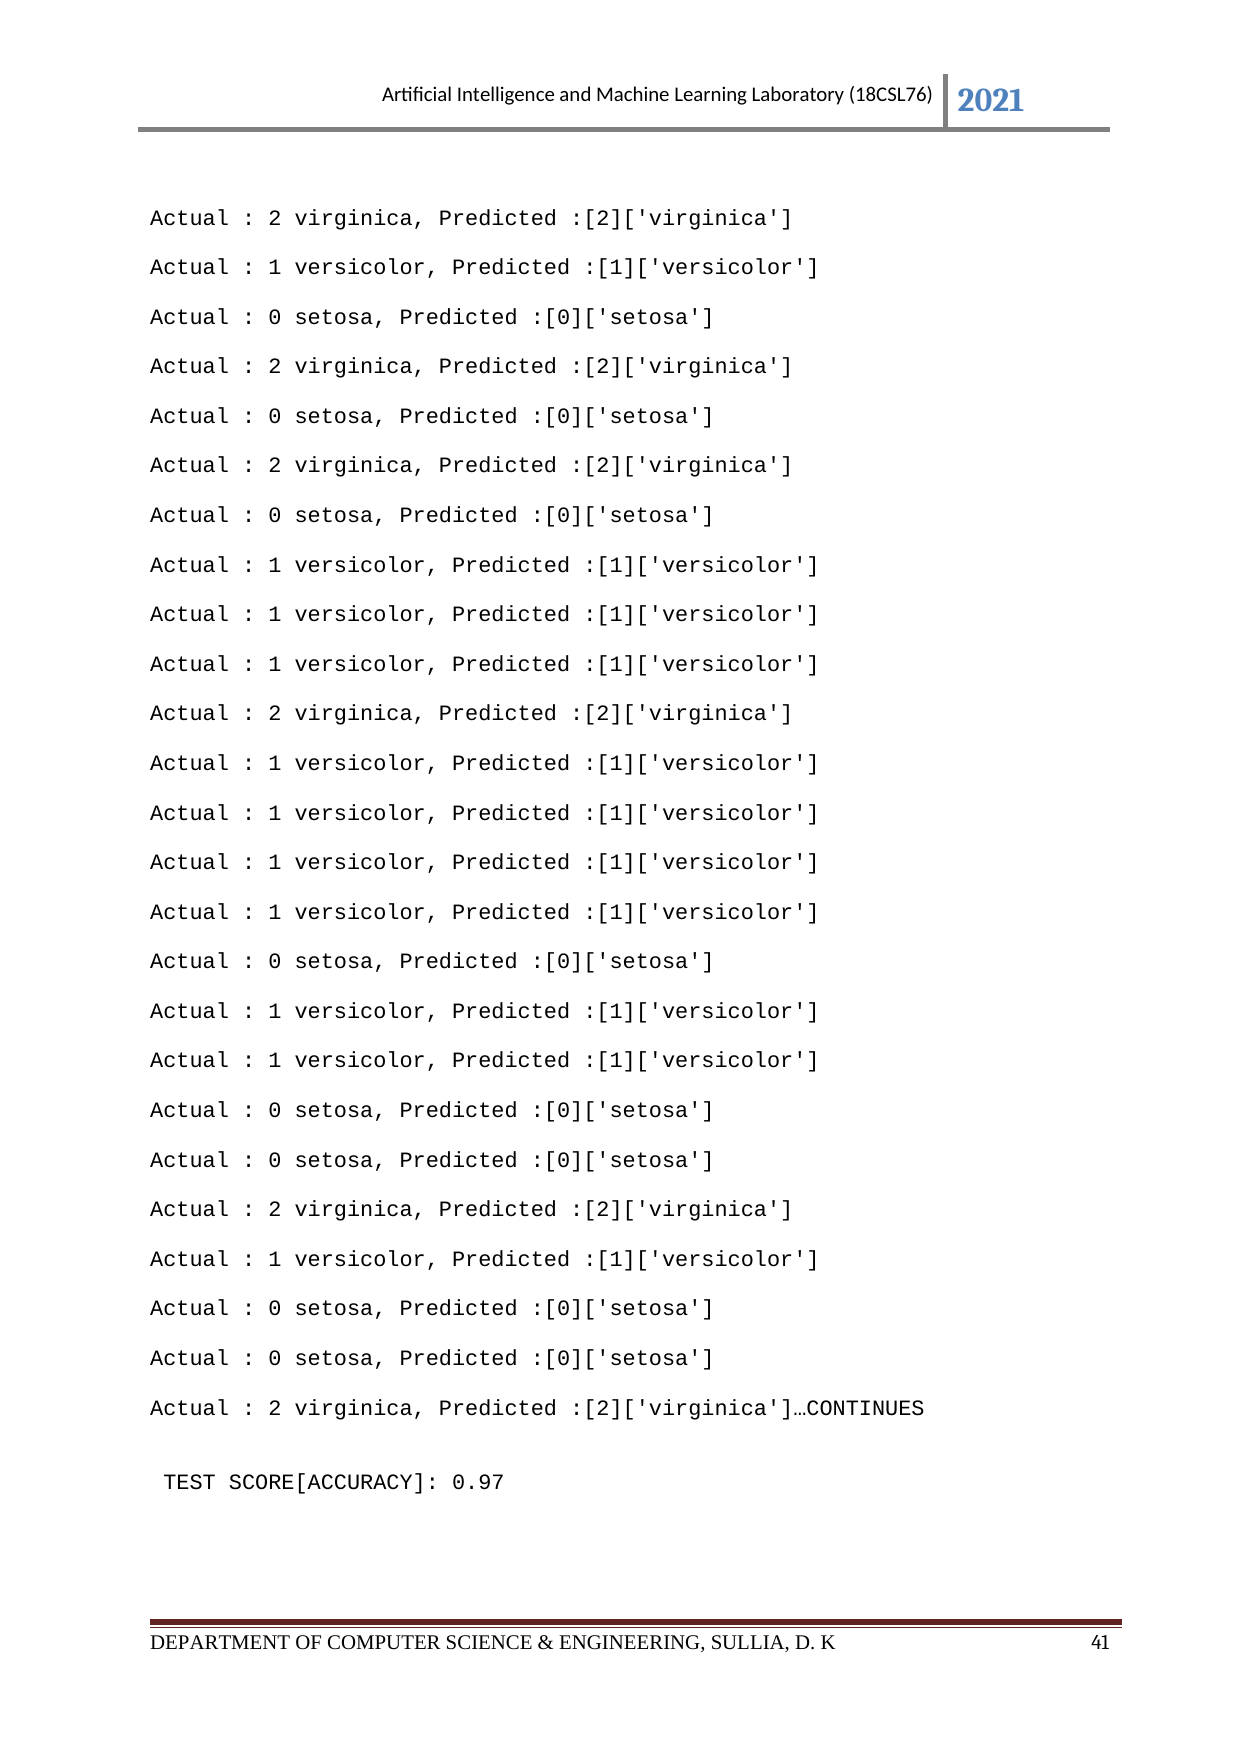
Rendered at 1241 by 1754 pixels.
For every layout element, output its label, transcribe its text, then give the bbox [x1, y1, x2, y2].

text Actual : 0 setosa, Predicted :[0]['setosa'] [150, 1149, 1122, 1174]
text Actual : 0 setosa, Predicted :[0]['setosa'] [150, 1298, 1122, 1322]
text Actual : 1 versicolor, Predicted :[1]['versicolor'] [150, 554, 1122, 579]
text Actual : 1 versicolor, Predicted :[1]['versicolor'] [150, 851, 1122, 876]
text Actual : 1 versicolor, Predicted :[1]['versicolor'] [150, 1000, 1122, 1025]
text Actual : 2 virginica, Predicted :[2]['virginica'] [150, 455, 1122, 479]
text Actual : 2 virginica, Predicted :[2]['virginica'] [150, 207, 1122, 232]
text Actual : 0 setosa, Predicted :[0]['setosa'] [150, 951, 1122, 975]
text Actual : 2 virginica, Predicted :[2]['virginica'] [150, 703, 1122, 727]
text Actual : 2 virginica, Predicted :[2]['virginica'] [150, 1198, 1122, 1223]
text Actual : 0 setosa, Predicted :[0]['setosa'] [150, 405, 1122, 430]
text Actual : 2 virginica, Predicted :[2]['virginica']…CONTINUES [150, 1397, 1122, 1422]
text Actual : 1 versicolor, Predicted :[1]['versicolor'] [150, 653, 1122, 678]
text Actual : 1 versicolor, Predicted :[1]['versicolor'] [150, 752, 1122, 777]
text Actual : 1 versicolor, Predicted :[1]['versicolor'] [150, 603, 1122, 628]
text Actual : 0 setosa, Predicted :[0]['setosa'] [150, 504, 1122, 529]
text Actual : 1 versicolor, Predicted :[1]['versicolor'] [150, 802, 1122, 827]
text Actual : 0 setosa, Predicted :[0]['setosa'] [150, 1347, 1122, 1372]
text Actual : 2 virginica, Predicted :[2]['virginica'] [150, 356, 1122, 380]
text Actual : 1 versicolor, Predicted :[1]['versicolor'] [150, 1248, 1122, 1273]
text Actual : 0 setosa, Predicted :[0]['setosa'] [150, 1099, 1122, 1124]
text Actual : 1 versicolor, Predicted :[1]['versicolor'] [150, 256, 1122, 281]
text Actual : 0 setosa, Predicted :[0]['setosa'] [150, 306, 1122, 331]
text Actual : 1 versicolor, Predicted :[1]['versicolor'] [150, 1050, 1122, 1074]
text TEST SCORE[ACCURACY]: 0.97 [150, 1471, 1122, 1496]
text Actual : 1 versicolor, Predicted :[1]['versicolor'] [150, 901, 1122, 926]
